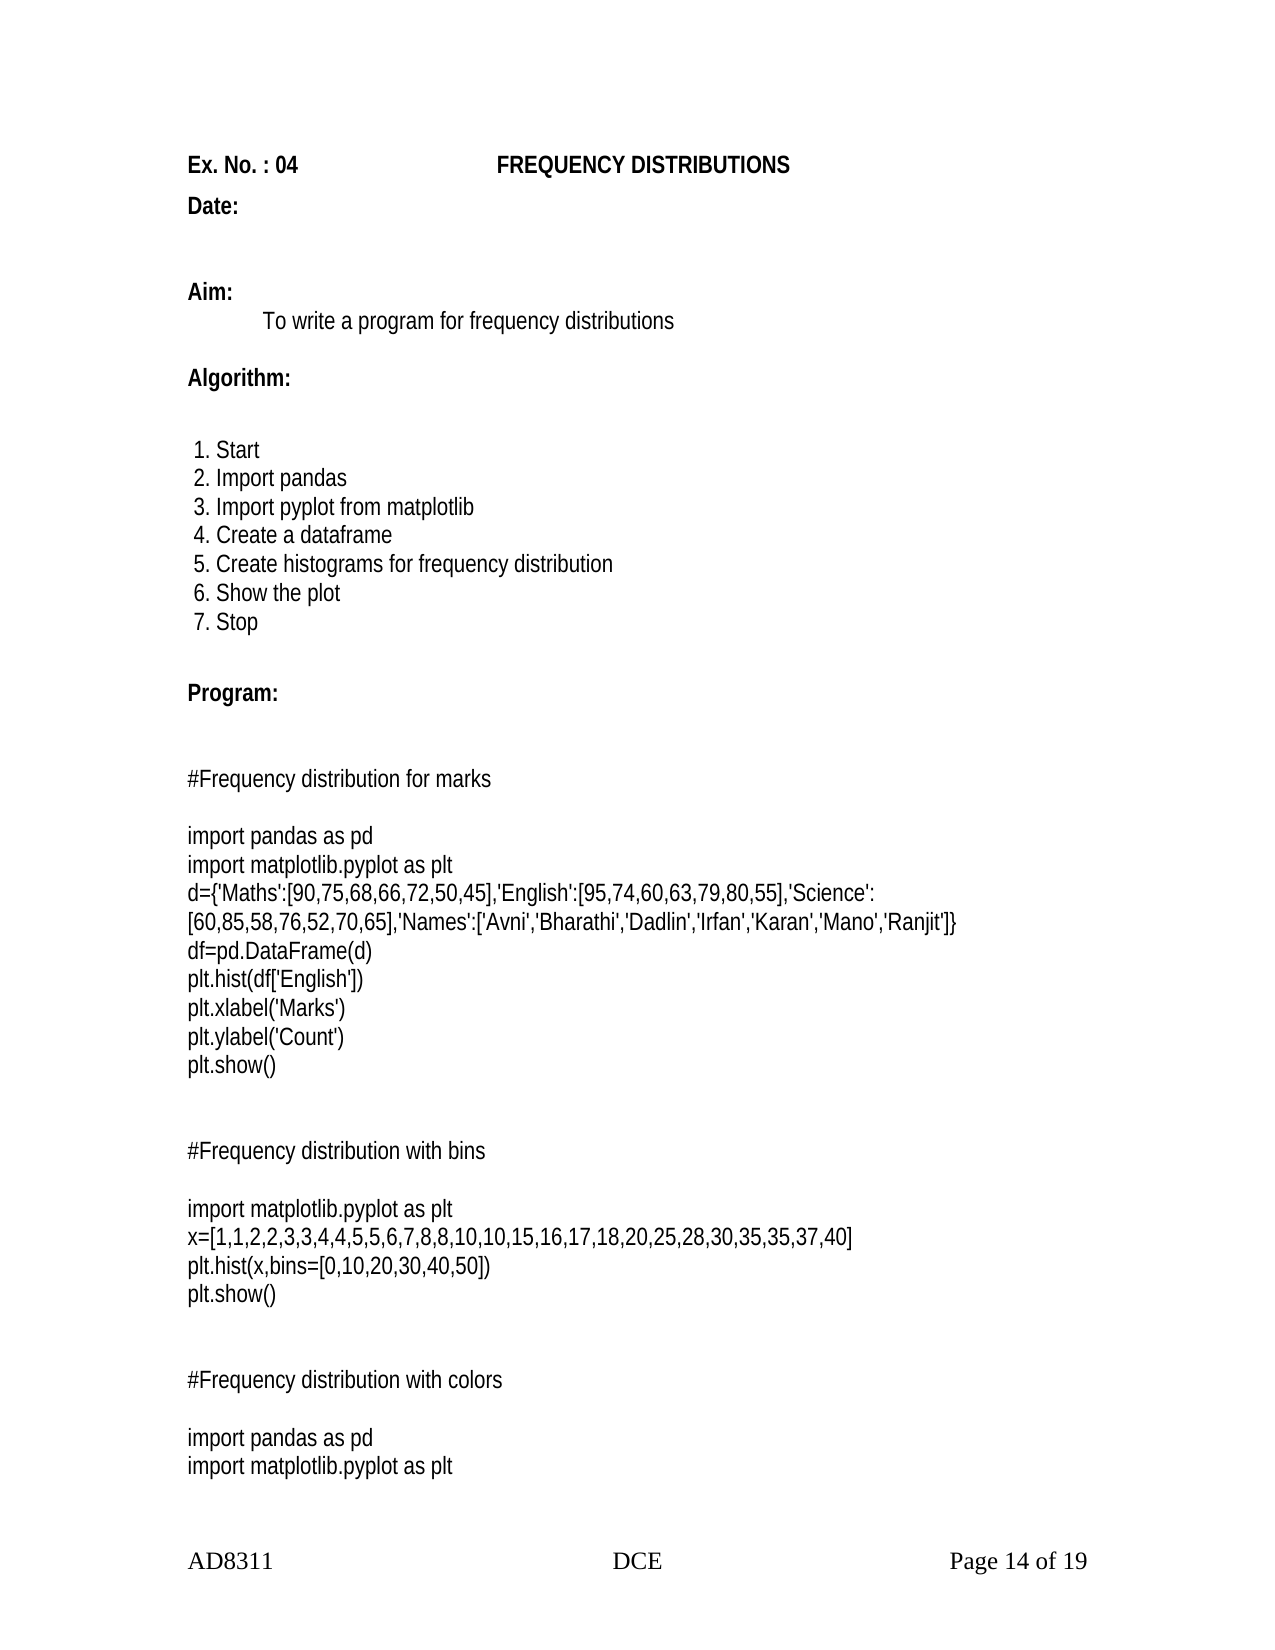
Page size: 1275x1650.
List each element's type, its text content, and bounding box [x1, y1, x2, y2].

text Date: [187, 191, 1087, 220]
text Algorithm: [187, 363, 1087, 392]
text #Frequency distribution with bins [187, 1136, 1087, 1165]
text import matplotlib.pyplot as plt [187, 1451, 1087, 1480]
text #Frequency distribution for marks [187, 764, 1087, 792]
text import matplotlib.pyplot as plt [187, 850, 1087, 878]
text #Frequency distribution with colors [187, 1365, 1087, 1394]
text import pandas as pd [187, 1423, 1087, 1451]
text import pandas as pd [187, 821, 1087, 850]
text plt.xlabel('Marks') [187, 993, 1087, 1022]
text Ex. No. : 04 FREQUENCY DISTRIBUTIONS [187, 150, 1087, 179]
text plt.ylabel('Count') [187, 1022, 1087, 1050]
text 1. Start [187, 434, 1087, 463]
text 6. Show the plot [187, 578, 1087, 606]
text Program: [187, 678, 1087, 707]
text import matplotlib.pyplot as plt [187, 1193, 1087, 1222]
text plt.hist(df['English']) [187, 964, 1087, 993]
text plt.show() [187, 1279, 1087, 1308]
text 2. Import pandas [187, 463, 1087, 492]
text 5. Create histograms for frequency distribution [187, 549, 1087, 578]
text 4. Create a dataframe [187, 521, 1087, 549]
text To write a program for frequency distributions [187, 306, 1087, 334]
text x=[1,1,2,2,3,3,4,4,5,5,6,7,8,8,10,10,15,16,17,18,20,25,28,30,35,35,37,40] [187, 1222, 1087, 1251]
text 3. Import pyplot from matplotlib [187, 492, 1087, 521]
text plt.show() [187, 1050, 1087, 1079]
text df=pd.DataFrame(d) [187, 936, 1087, 964]
text d={'Maths':[90,75,68,66,72,50,45],'English':[95,74,60,63,79,80,55],'Science':[60,85,58,76,52,70,65],'Names':['Avni','Bharathi','Dadlin','Irfan','Karan','Mano','Ranjit']} [187, 878, 1087, 936]
text Aim: [187, 277, 1087, 306]
text 7. Stop [187, 606, 1087, 635]
text plt.hist(x,bins=[0,10,20,30,40,50]) [187, 1251, 1087, 1279]
